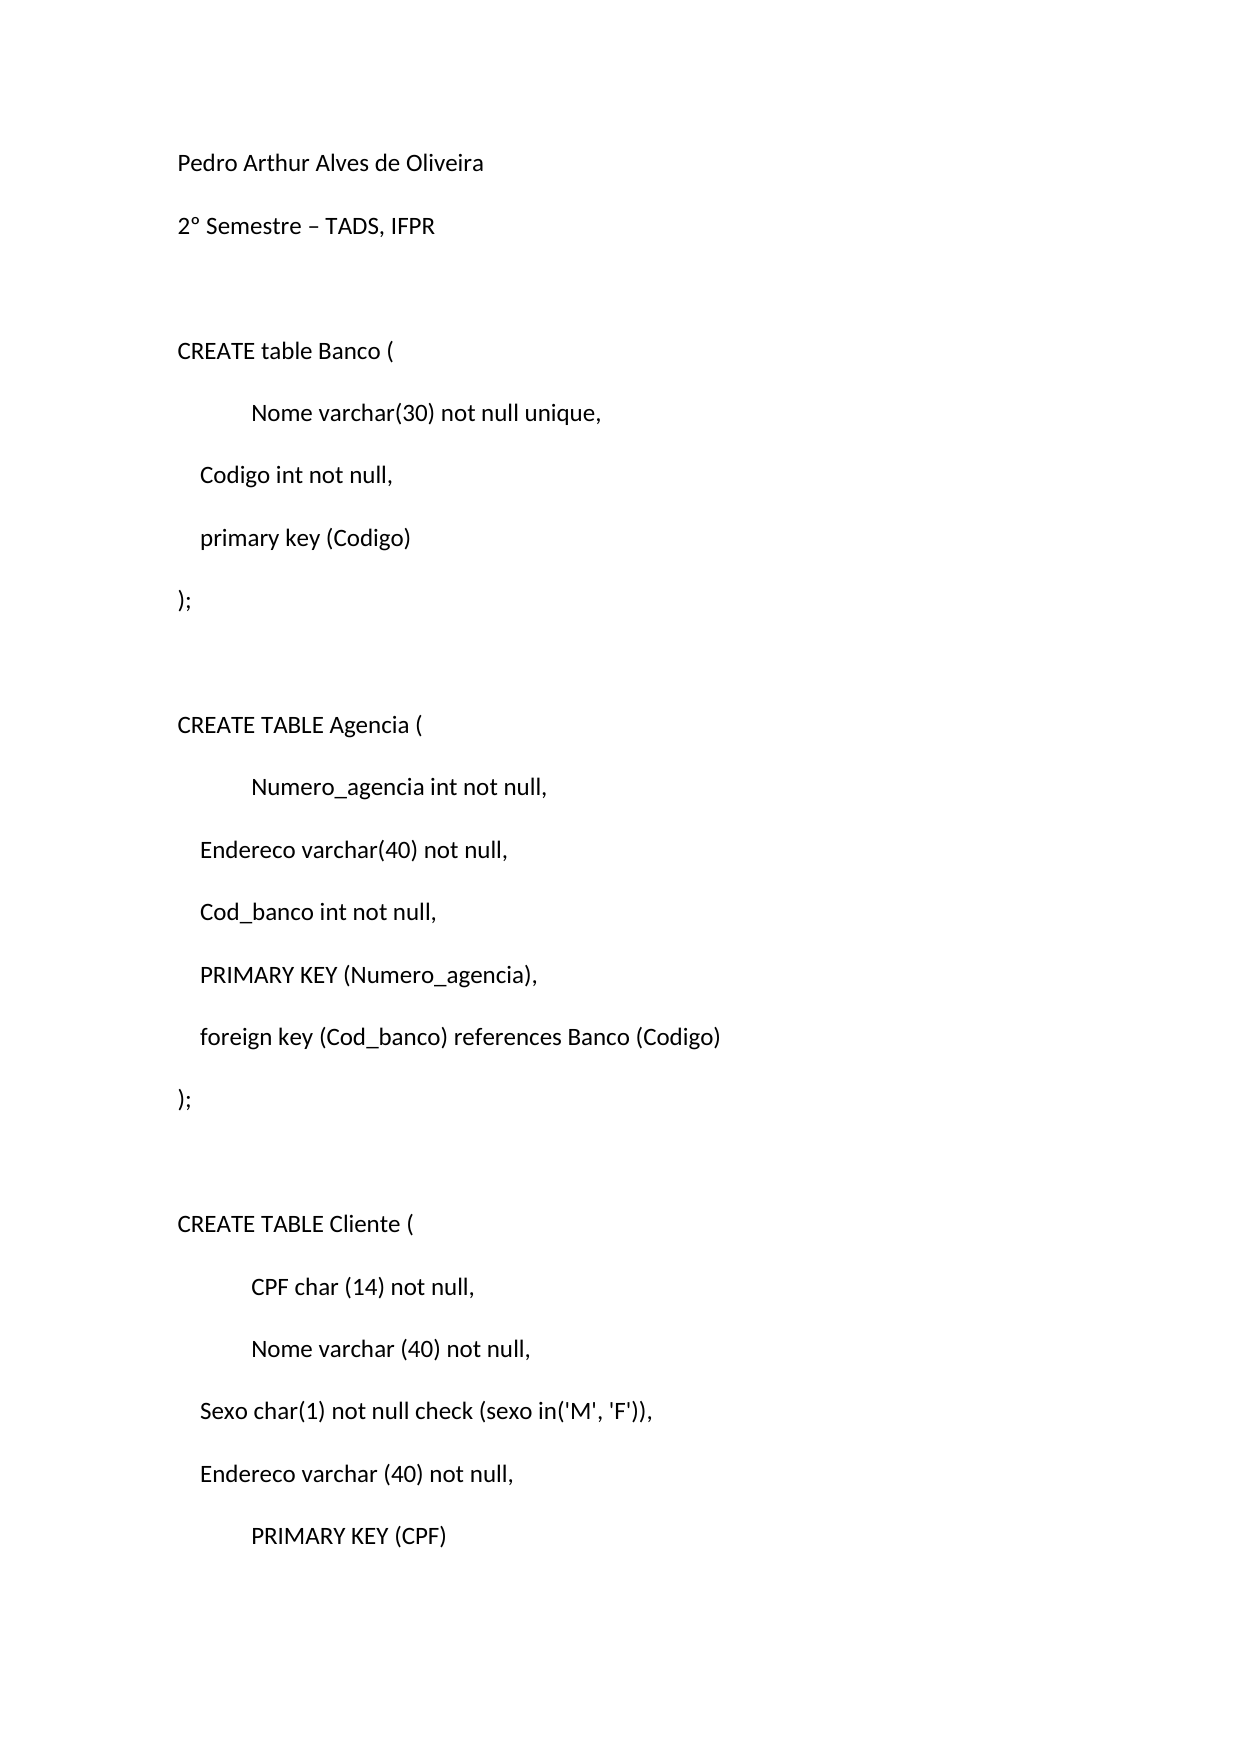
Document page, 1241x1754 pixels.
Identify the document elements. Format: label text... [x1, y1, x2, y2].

text CREATE TABLE Agencia ( [177, 709, 1063, 740]
text Codigo int not null, [177, 459, 1063, 490]
text Cod_banco int not null, [177, 896, 1063, 927]
text Endereco varchar (40) not null, [177, 1458, 1063, 1488]
text Sexo char(1) not null check (sexo in('M', 'F')), [177, 1396, 1063, 1426]
text ); [177, 584, 1063, 615]
text ); [177, 1083, 1063, 1114]
text 2º Semestre – TADS, IFPR [177, 210, 1063, 241]
text CREATE table Banco ( [177, 335, 1063, 365]
text Pedro Arthur Alves de Oliveira [177, 148, 1063, 178]
text PRIMARY KEY (Numero_agencia), [177, 959, 1063, 989]
text foreign key (Cod_banco) references Banco (Codigo) [177, 1021, 1063, 1052]
text primary key (Codigo) [177, 522, 1063, 552]
text Nome varchar(30) not null unique, [177, 397, 1063, 428]
text CREATE TABLE Cliente ( [177, 1208, 1063, 1239]
text Endereco varchar(40) not null, [177, 834, 1063, 864]
text Nome varchar (40) not null, [177, 1333, 1063, 1364]
text CPF char (14) not null, [177, 1271, 1063, 1301]
text PRIMARY KEY (CPF) [177, 1520, 1063, 1551]
text Numero_agencia int not null, [177, 772, 1063, 802]
